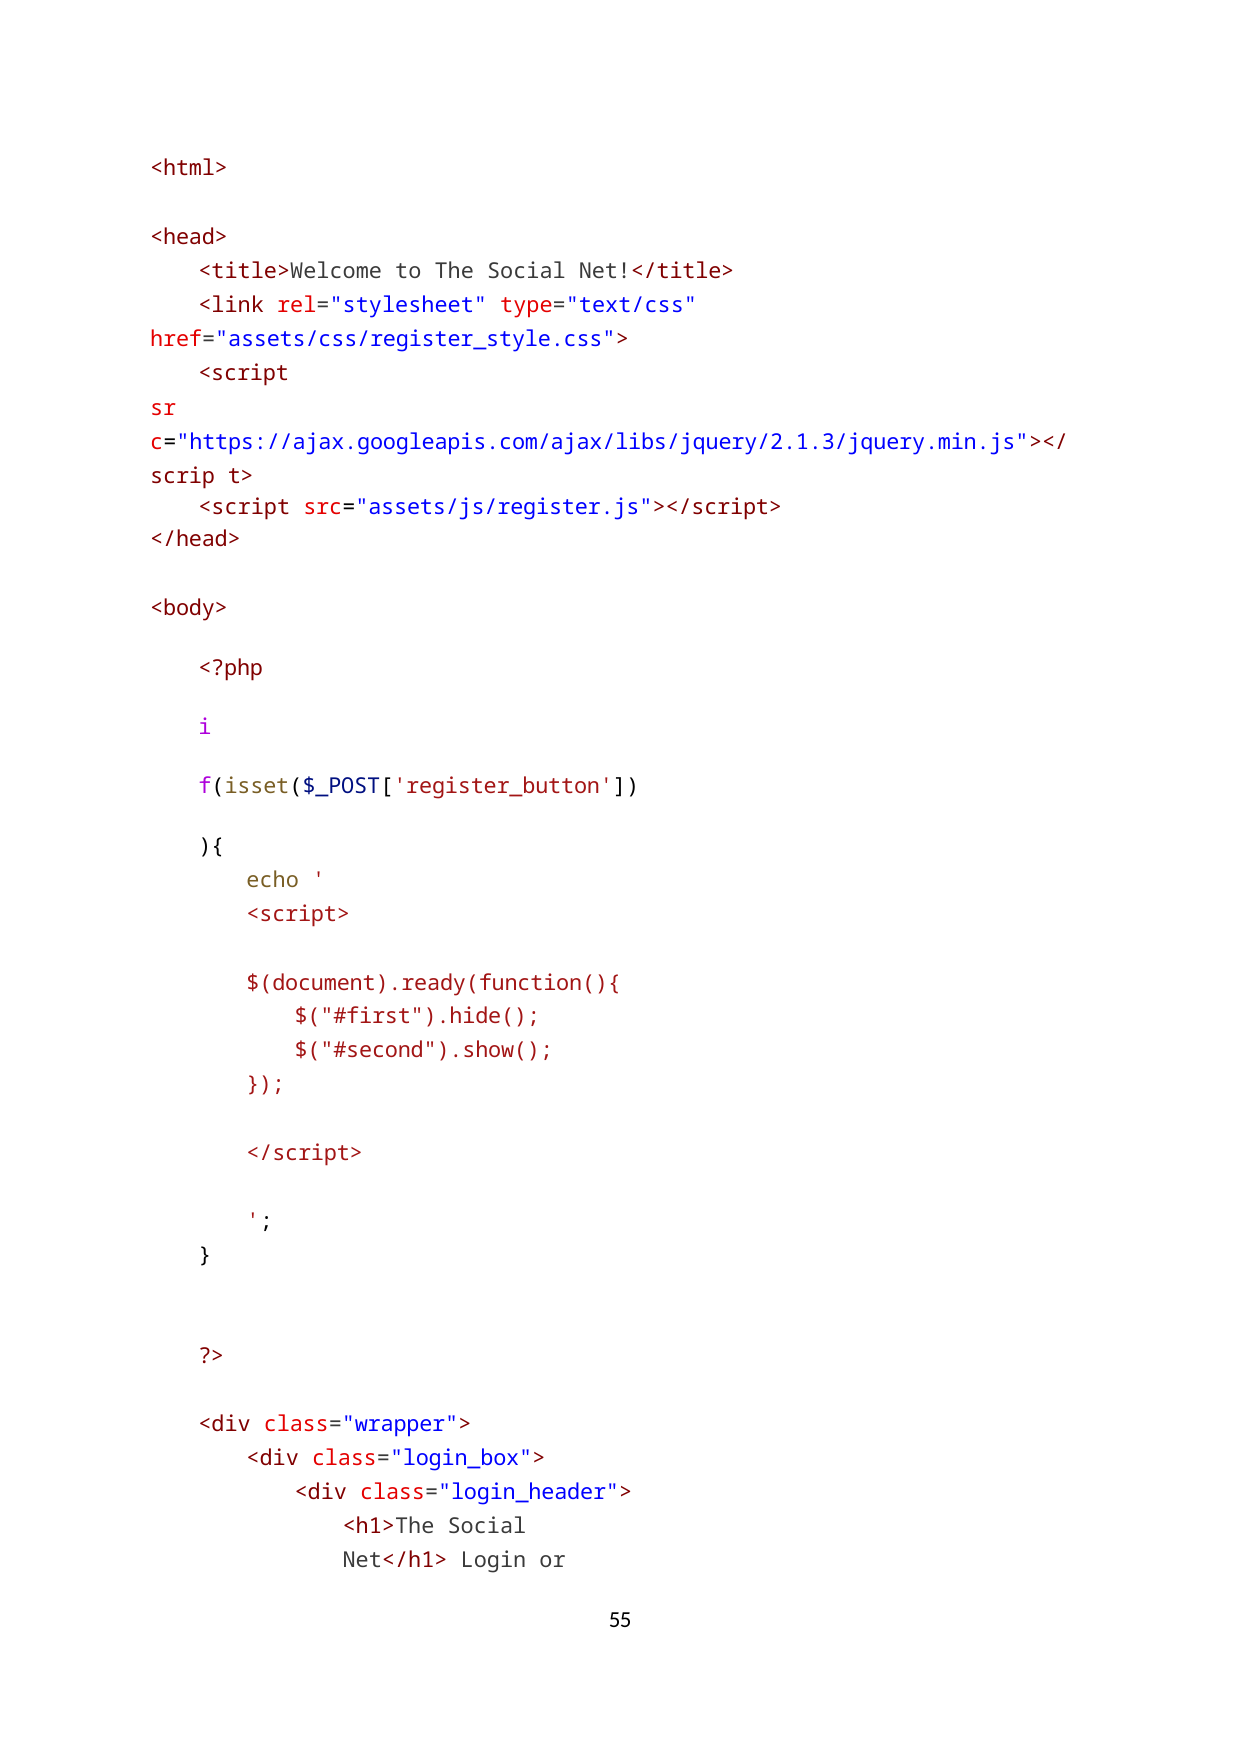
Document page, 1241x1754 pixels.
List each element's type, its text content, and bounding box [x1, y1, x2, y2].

text }); [246, 1068, 1136, 1098]
text <link rel="stylesheet" type="text/css" href="assets/css/register_style.css"> [150, 289, 944, 353]
text } [198, 1239, 1136, 1269]
text <script> [246, 898, 1136, 927]
text <script src="https://ajax.googleapis.com/ajax/libs/jquery/2.1.3/jquery.min.js"></scrip t> [150, 357, 1092, 489]
text $("#first").hide(); [294, 1000, 1136, 1030]
text <div class="login_header"> [294, 1476, 1136, 1506]
text <body> [150, 592, 1136, 622]
text <?php if(isset($_POST['register_button'])){ [198, 622, 643, 860]
text <html> [150, 152, 1136, 182]
text <div class="login_box"> [246, 1442, 1136, 1472]
text <head> [150, 221, 1136, 251]
text ?> [198, 1340, 1136, 1370]
text echo ' [246, 864, 1136, 893]
text <div class="wrapper"> [198, 1408, 1136, 1438]
text </head> [150, 523, 1136, 553]
text <script src="assets/js/register.js"></script> [198, 494, 1136, 519]
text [342, 1510, 643, 1574]
text <title>Welcome to The Social Net!</title> [198, 255, 1136, 285]
text '; [246, 1205, 1136, 1235]
text $(document).ready(function(){ [246, 967, 1136, 996]
text </script> [246, 1137, 1136, 1167]
text $("#second").show(); [294, 1034, 1136, 1064]
